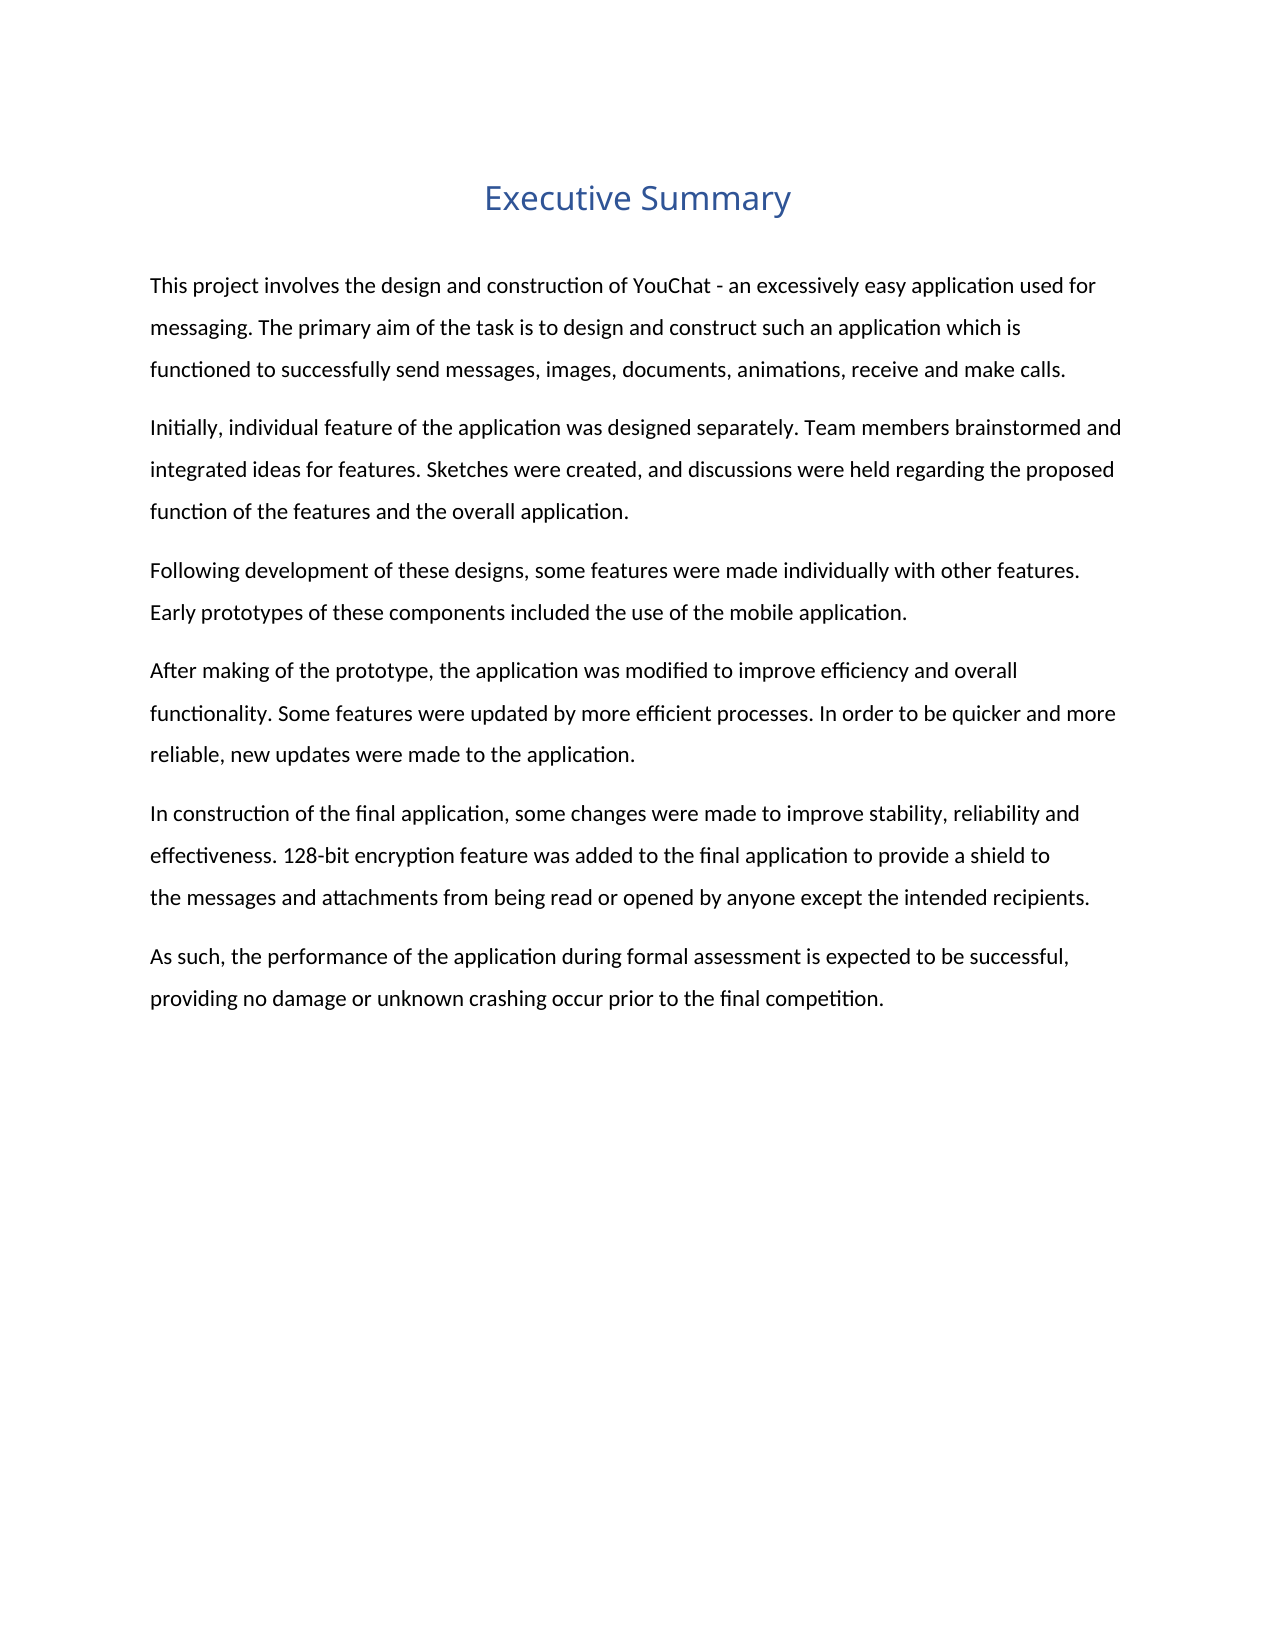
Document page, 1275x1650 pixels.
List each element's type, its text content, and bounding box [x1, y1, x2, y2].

text In construction of the final application, some changes were made to improve stability, reliability and effectiveness. 128-bit encryption feature was added to the final application to provide a shield to the messages and attachments from being read or opened by anyone except the intended recipients. [150, 799, 1125, 911]
text Initially, individual feature of the application was designed separately. Team members brainstormed and integrated ideas for features. Sketches were created, and discussions were held regarding the proposed function of the features and the overall application. [150, 413, 1125, 525]
text Following development of these designs, some features were made individually with other features. Early prototypes of these components included the use of the mobile application. [150, 556, 1125, 626]
subtitle Executive Summary [150, 175, 1125, 220]
text This project involves the design and construction of YouChat - an excessively easy application used for messaging. The primary aim of the task is to design and construct such an application which is functioned to successfully send messages, images, documents, animations, receive and make calls. [150, 271, 1125, 383]
text As such, the performance of the application during formal assessment is expected to be successful, providing no damage or unknown crashing occur prior to the final competition. [150, 942, 1125, 1012]
text After making of the prototype, the application was modified to improve efficiency and overall functionality. Some features were updated by more efficient processes. In order to be quicker and more reliable, new updates were made to the application. [150, 657, 1125, 769]
